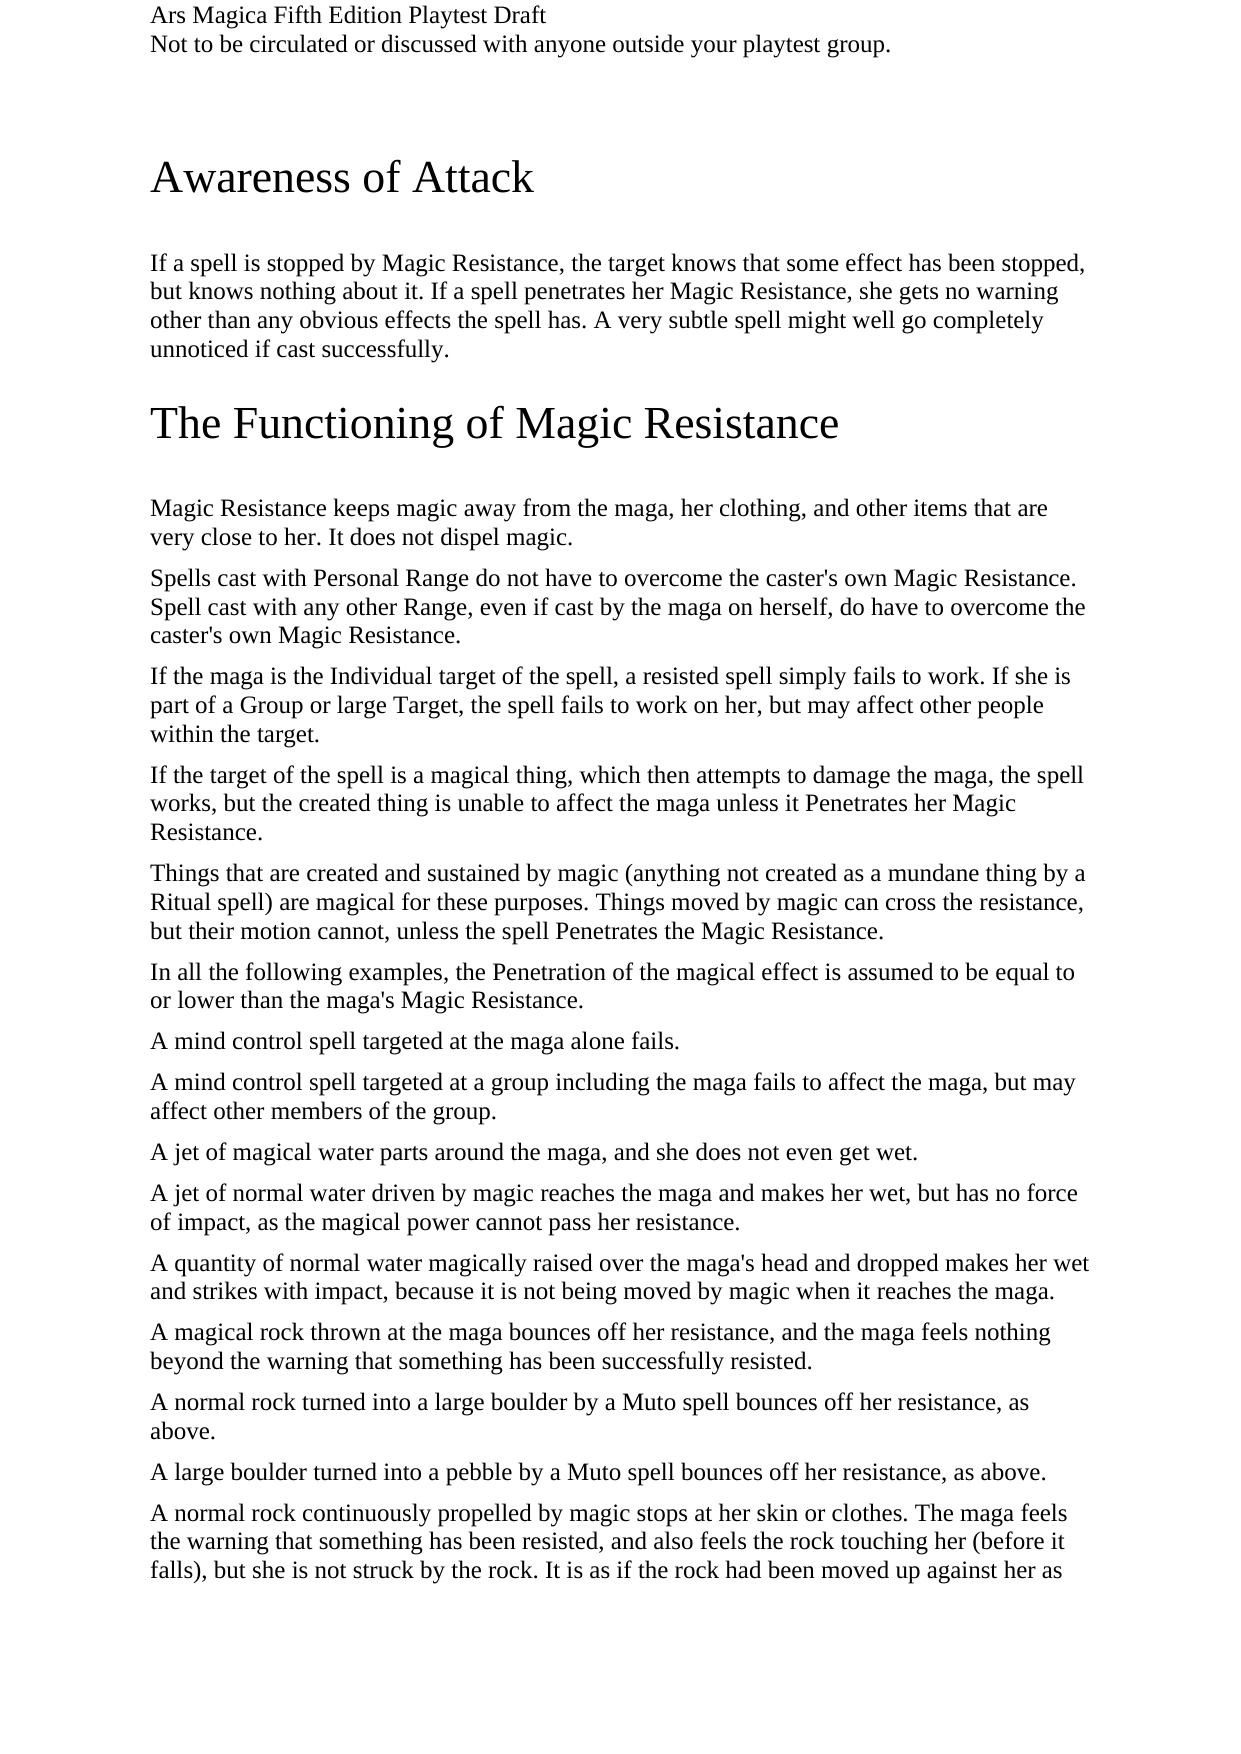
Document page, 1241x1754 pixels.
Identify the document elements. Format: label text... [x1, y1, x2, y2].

text Spells cast with Personal Range do not have to overcome the caster's own Magic Resistance. Spell cast with any other Range, even if cast by the maga on herself, do have to overcome the caster's own Magic Resistance. [150, 563, 1090, 649]
text A large boulder turned into a pebble by a Muto spell bounces off her resistance, as above. [150, 1457, 1090, 1485]
text A jet of normal water driven by magic reaches the maga and makes her wet, but has no force of impact, as the magical power cannot pass her resistance. [150, 1178, 1090, 1235]
text Awareness of Attack [150, 150, 1090, 203]
text A normal rock turned into a large boulder by a Muto spell bounces off her resistance, as above. [150, 1387, 1090, 1444]
text Things that are created and sustained by magic (anything not created as a mundane thing by a Ritual spell) are magical for these purposes. Things moved by magic can cross the resistance, but their motion cannot, unless the spell Penetrates the Magic Resistance. [150, 858, 1090, 944]
text A quantity of normal water magically raised over the maga's head and dropped makes her wet and strikes with impact, because it is not being moved by magic when it reaches the maga. [150, 1248, 1090, 1305]
text A mind control spell targeted at the maga alone fails. [150, 1026, 1090, 1055]
text The Functioning of Magic Resistance [150, 396, 1090, 448]
text If the maga is the Individual target of the spell, a resisted spell simply fails to work. If she is part of a Group or large Target, the spell fails to work on her, but may affect other people within the target. [150, 661, 1090, 748]
text Magic Resistance keeps magic away from the maga, her clothing, and other items that are very close to her. It does not dispel magic. [150, 493, 1090, 551]
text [150, 1498, 1090, 1584]
text In all the following examples, the Penetration of the magical effect is assumed to be equal to or lower than the maga's Magic Resistance. [150, 957, 1090, 1014]
text If a spell is stopped by Magic Resistance, the target knows that some effect has been stopped, but knows nothing about it. If a spell penetrates her Magic Resistance, she gets no warning other than any obvious effects the spell has. A very subtle spell might well go completely unnoticed if cast successfully. [150, 248, 1090, 363]
text A magical rock thrown at the maga bounces off her resistance, and the maga feels nothing beyond the warning that something has been successfully resisted. [150, 1317, 1090, 1375]
text If the target of the spell is a magical thing, which then attempts to damage the maga, the spell works, but the created thing is unable to affect the maga unless it Penetrates her Magic Resistance. [150, 760, 1090, 846]
text A jet of magical water parts around the maga, and she does not even get wet. [150, 1137, 1090, 1166]
text A mind control spell targeted at a group including the maga fails to affect the maga, but may affect other members of the group. [150, 1067, 1090, 1125]
